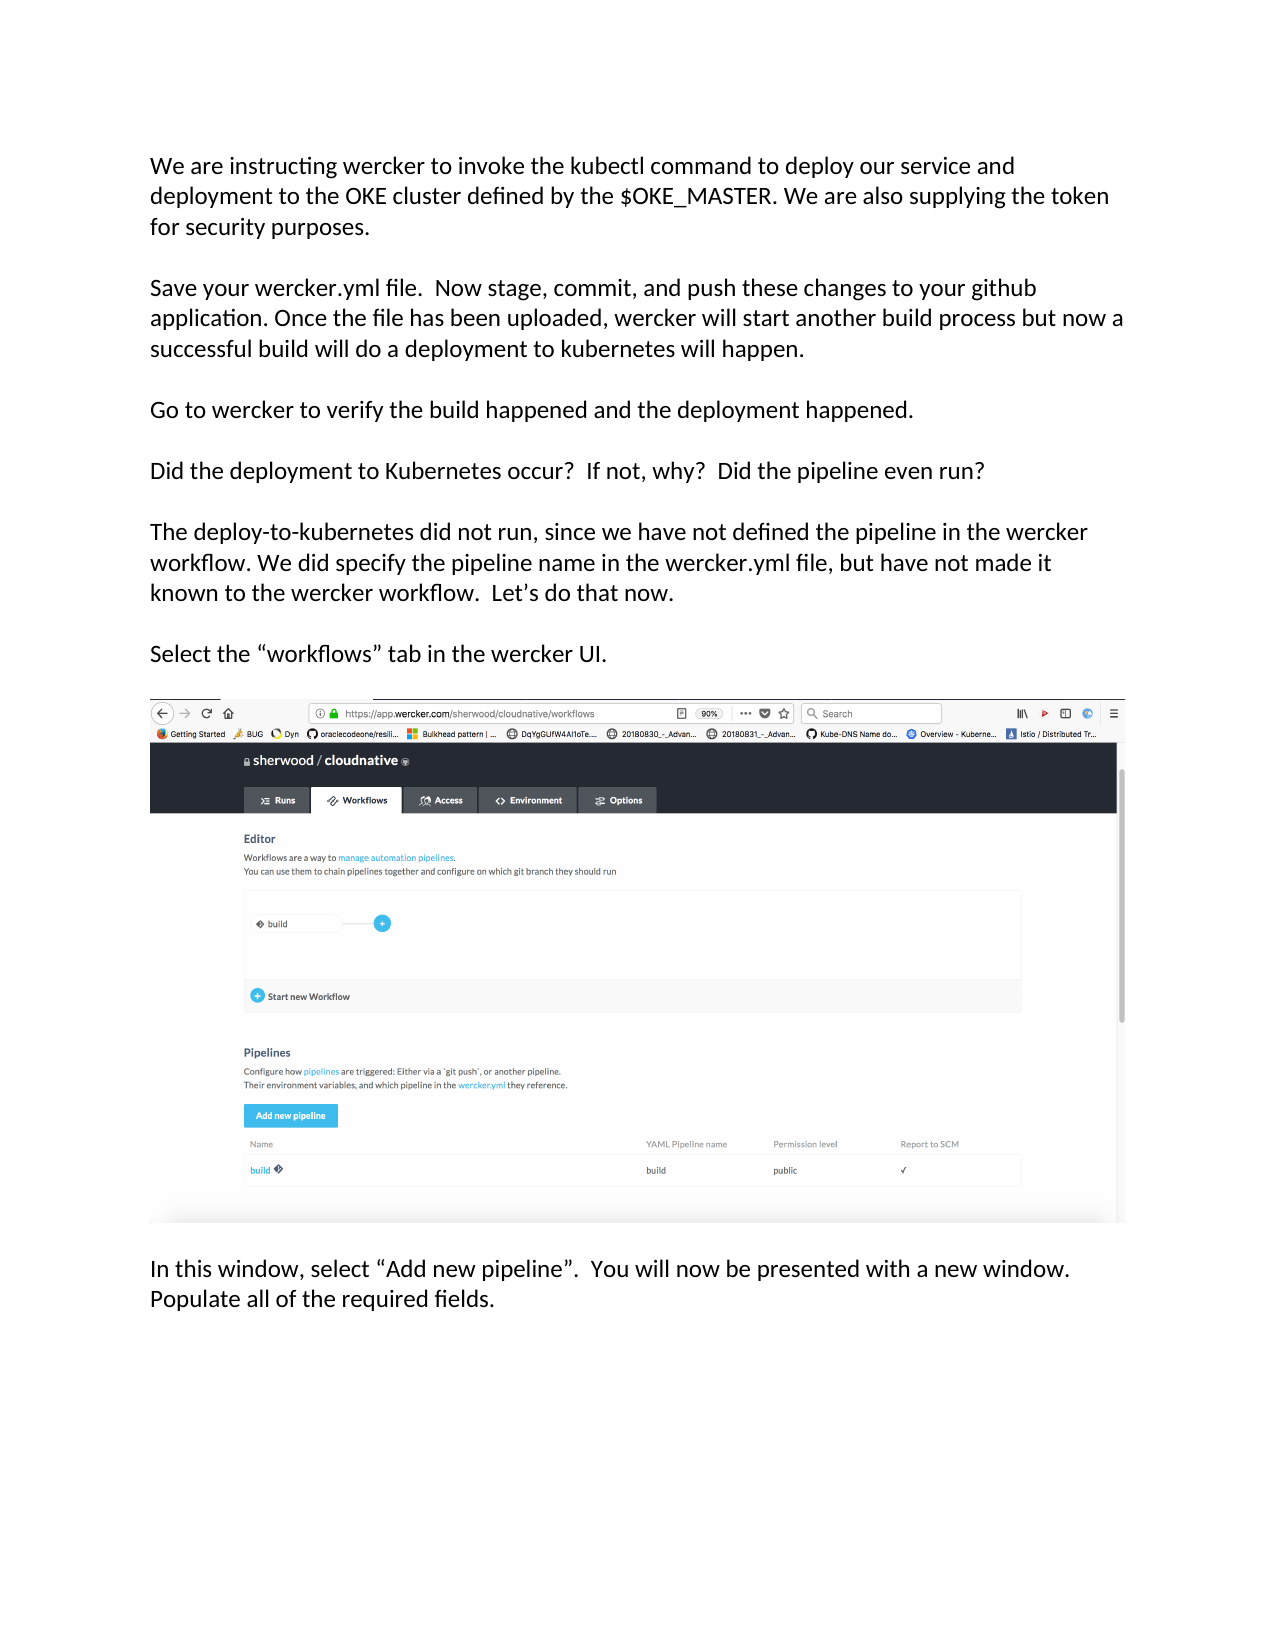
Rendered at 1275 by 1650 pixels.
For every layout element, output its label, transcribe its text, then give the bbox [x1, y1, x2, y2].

text In this window, select “Add new pipeline”. You will now be presented with a new window. Populate all of the required fields. [150, 1253, 1125, 1314]
text Save your wercker.yml file. Now stage, commit, and push these changes to your github application. Once the file has been uploaded, wercker will start another build process but now a successful build will do a deployment to kubernetes will happen. [150, 272, 1125, 364]
text Did the deployment to Kubernetes occur? If not, why? Did the pipeline even run? [150, 455, 1125, 486]
picture [150, 699, 1125, 1223]
text We are instructing wercker to invoke the kubectl command to deploy our service and deployment to the OKE cluster defined by the $OKE_MASTER. We are also supplying the token for security purposes. [150, 150, 1125, 242]
text Go to wercker to verify the build happened and the deployment happened. [150, 394, 1125, 425]
text Select the “workflows” tab in the wercker UI. [150, 638, 1125, 669]
text The deploy-to-kubernetes did not run, since we have not defined the pipeline in the wercker workflow. We did specify the pipeline name in the wercker.yml file, but have not made it known to the wercker workflow. Let’s do that now. [150, 516, 1125, 608]
